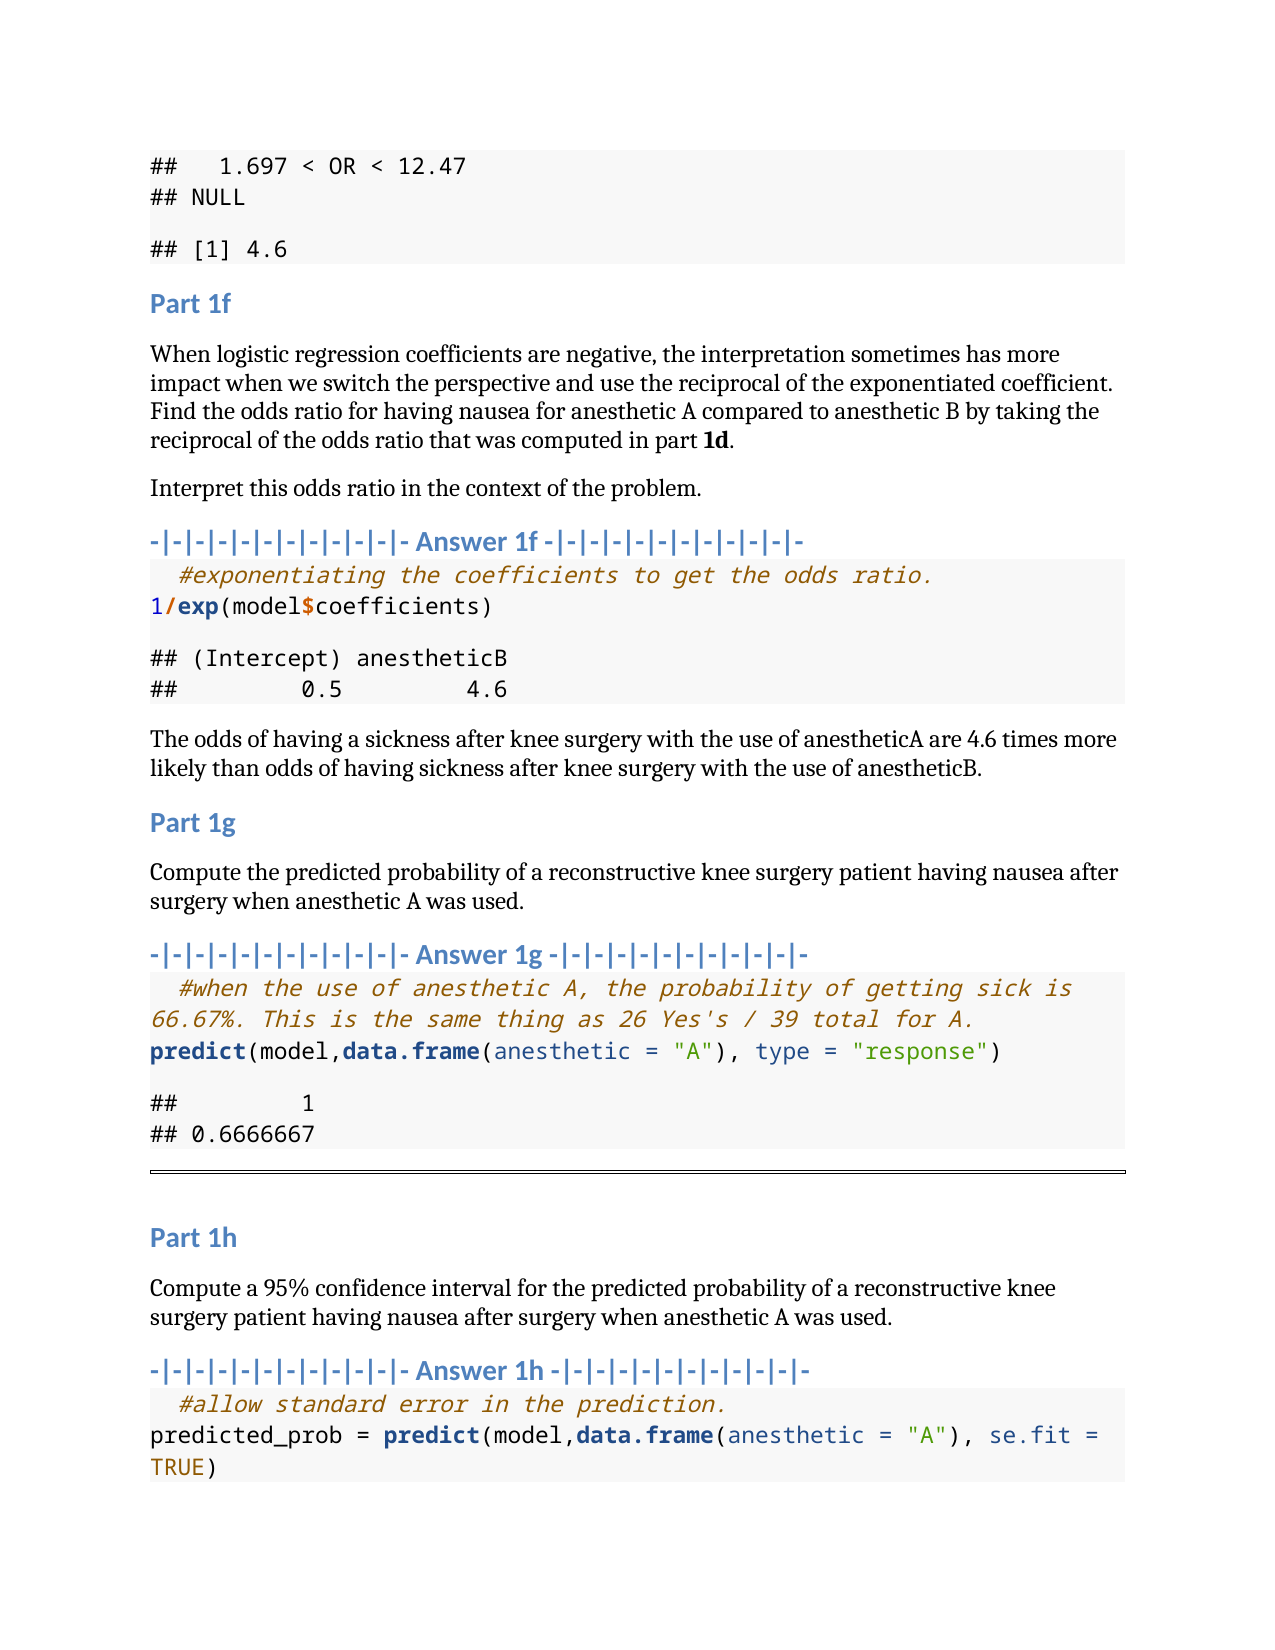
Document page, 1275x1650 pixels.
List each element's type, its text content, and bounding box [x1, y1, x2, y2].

subtitle Part 1f [150, 285, 1125, 321]
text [150, 150, 1125, 212]
text The odds of having a sickness after knee surgery with the use of anestheticA are 4.6 times more likely than odds of having sickness after knee surgery with the use of anestheticB. [150, 725, 1125, 783]
text ## (Intercept) anestheticB ## 0.5 4.6 [150, 642, 1125, 704]
text Compute the predicted probability of a reconstructive knee surgery patient having nausea after surgery when anesthetic A was used. [150, 858, 1125, 916]
subtitle Part 1g [150, 804, 1125, 839]
text ## 1 ## 0.6666667 [150, 1087, 1125, 1149]
text #when the use of anesthetic A, the probability of getting sick is 66.67%. This is the same thing as 26 Yes's / 39 total for A. predict(model,data.frame(anesthetic = "A"), type = "response") [150, 972, 1125, 1066]
subtitle Part 1h [150, 1219, 1125, 1255]
text Compute a 95% confidence interval for the predicted probability of a reconstructive knee surgery patient having nausea after surgery when anesthetic A was used. [150, 1274, 1125, 1331]
subtitle -|-|-|-|-|-|-|-|-|-|-|- Answer 1h -|-|-|-|-|-|-|-|-|-|-|- [150, 1352, 1125, 1388]
subtitle -|-|-|-|-|-|-|-|-|-|-|- Answer 1f -|-|-|-|-|-|-|-|-|-|-|- [150, 523, 1125, 559]
text Interpret this odds ratio in the context of the problem. [150, 473, 1125, 502]
text #exponentiating the coefficients to get the odds ratio. 1/exp(model$coefficients) [494, 559, 1125, 621]
subtitle -|-|-|-|-|-|-|-|-|-|-|- Answer 1g -|-|-|-|-|-|-|-|-|-|-|- [150, 936, 1125, 972]
text When logistic regression coefficients are negative, the interpretation sometimes has more impact when we switch the perspective and use the reciprocal of the exponentiated coefficient. Find the odds ratio for having nausea for anesthetic A compared to anesthetic B by taking the reciprocal of the odds ratio that was computed in part 1d. [150, 340, 1125, 455]
text ## [1] 4.6 [150, 233, 1125, 264]
